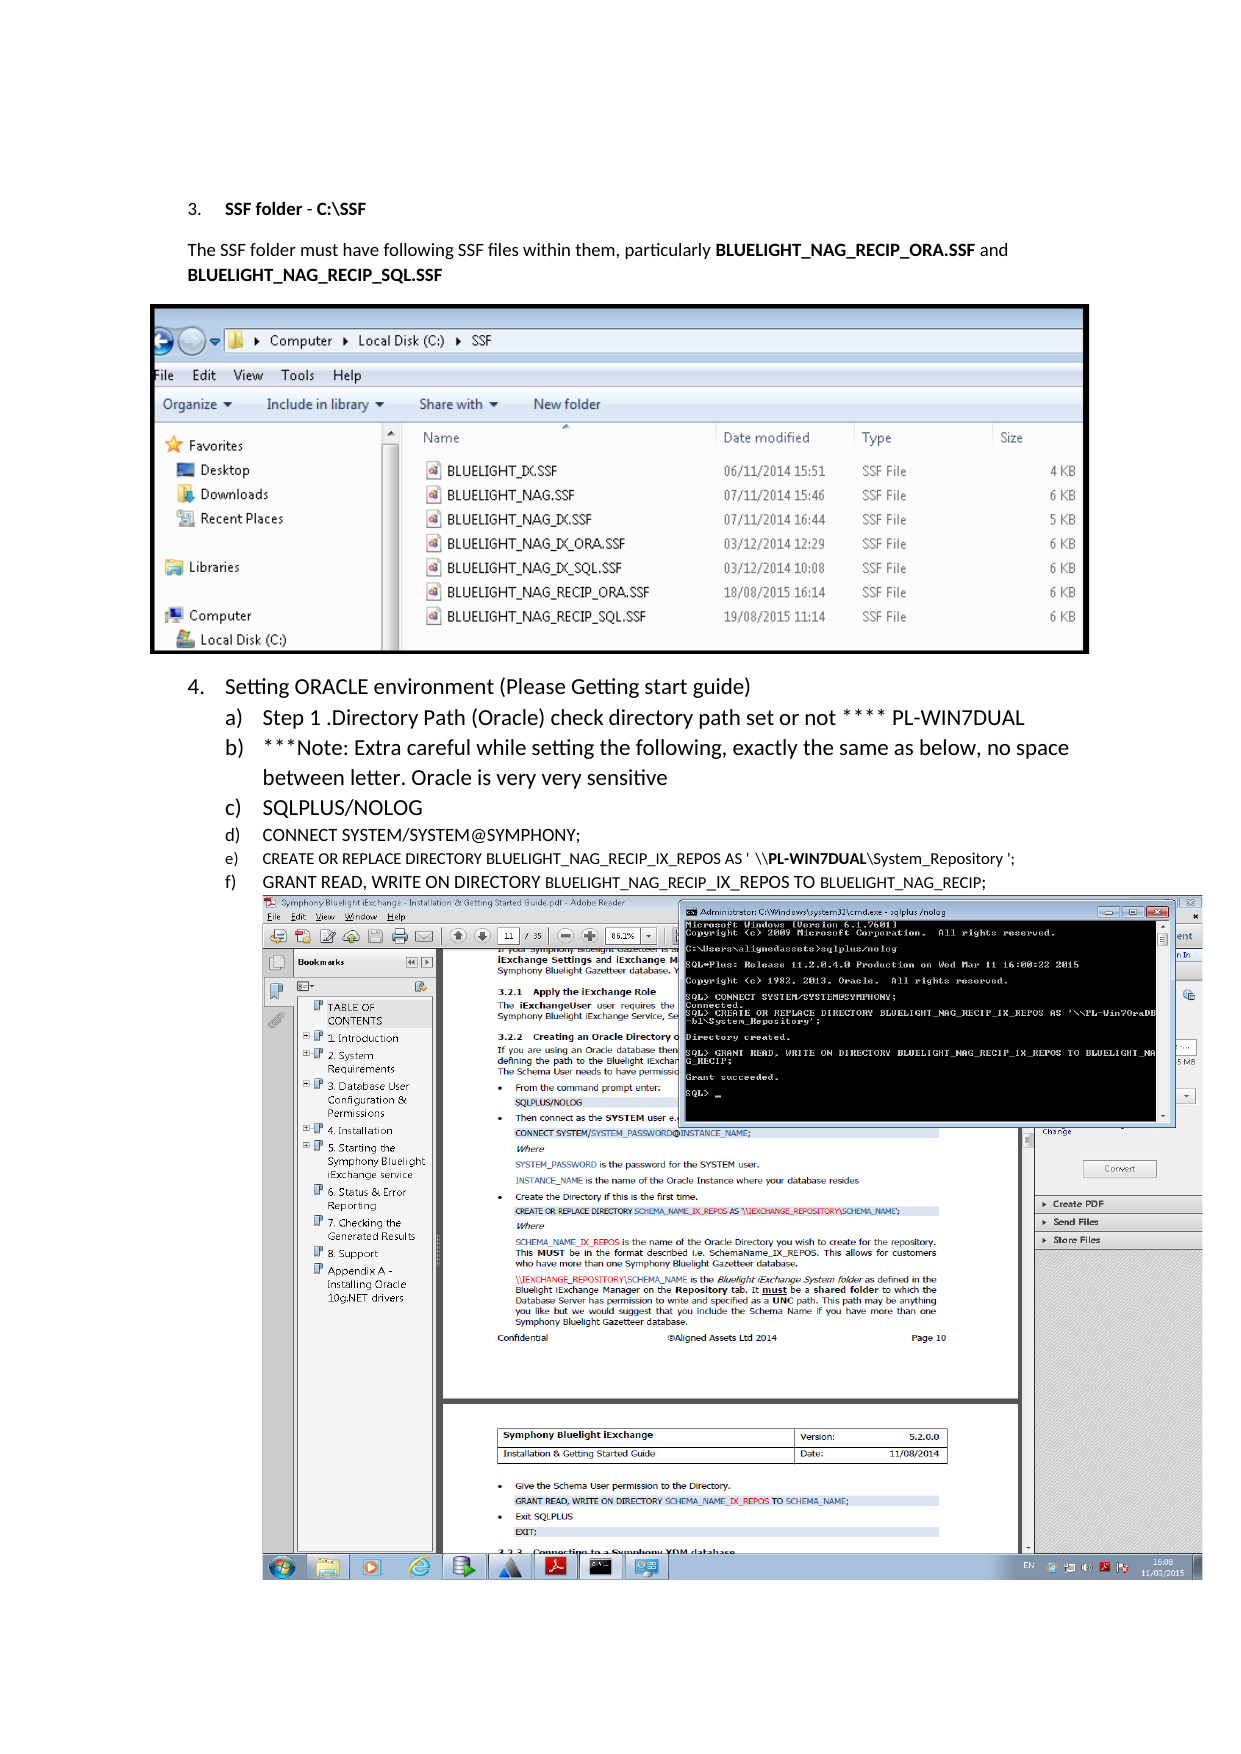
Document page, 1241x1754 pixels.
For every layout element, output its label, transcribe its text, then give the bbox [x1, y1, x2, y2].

list GRANT READ, WRITE ON DIRECTORY BLUELIGHT_NAG_RECIP_IX_REPOS TO BLUELIGHT_NAG_RECIP; [225, 871, 1090, 893]
list Step 1 .Directory Path (Oracle) check directory path set or not **** PL-WIN7DUAL [225, 703, 1090, 731]
list SSF folder - C:\SSF [187, 197, 1090, 220]
picture [150, 304, 1090, 654]
list ***Note: Extra careful while setting the following, exactly the same as below, no space between letter. Oracle is very very sensitive [225, 733, 1090, 791]
picture [262, 895, 1203, 1580]
list CREATE OR REPLACE DIRECTORY BLUELIGHT_NAG_RECIP_IX_REPOS AS ' \\PL-WIN7DUAL\System_Repository '; [225, 848, 1090, 868]
text The SSF folder must have following SSF files within them, particularly BLUELIGHT_NAG_RECIP_ORA.SSF and BLUELIGHT_NAG_RECIP_SQL.SSF [187, 238, 1090, 286]
list CONNECT SYSTEM/SYSTEM@SYMPHONY; [225, 823, 1090, 846]
list SQLPLUS/NOLOG [225, 793, 1090, 821]
list Setting ORACLE environment (Please Getting start guide) [187, 672, 1090, 700]
